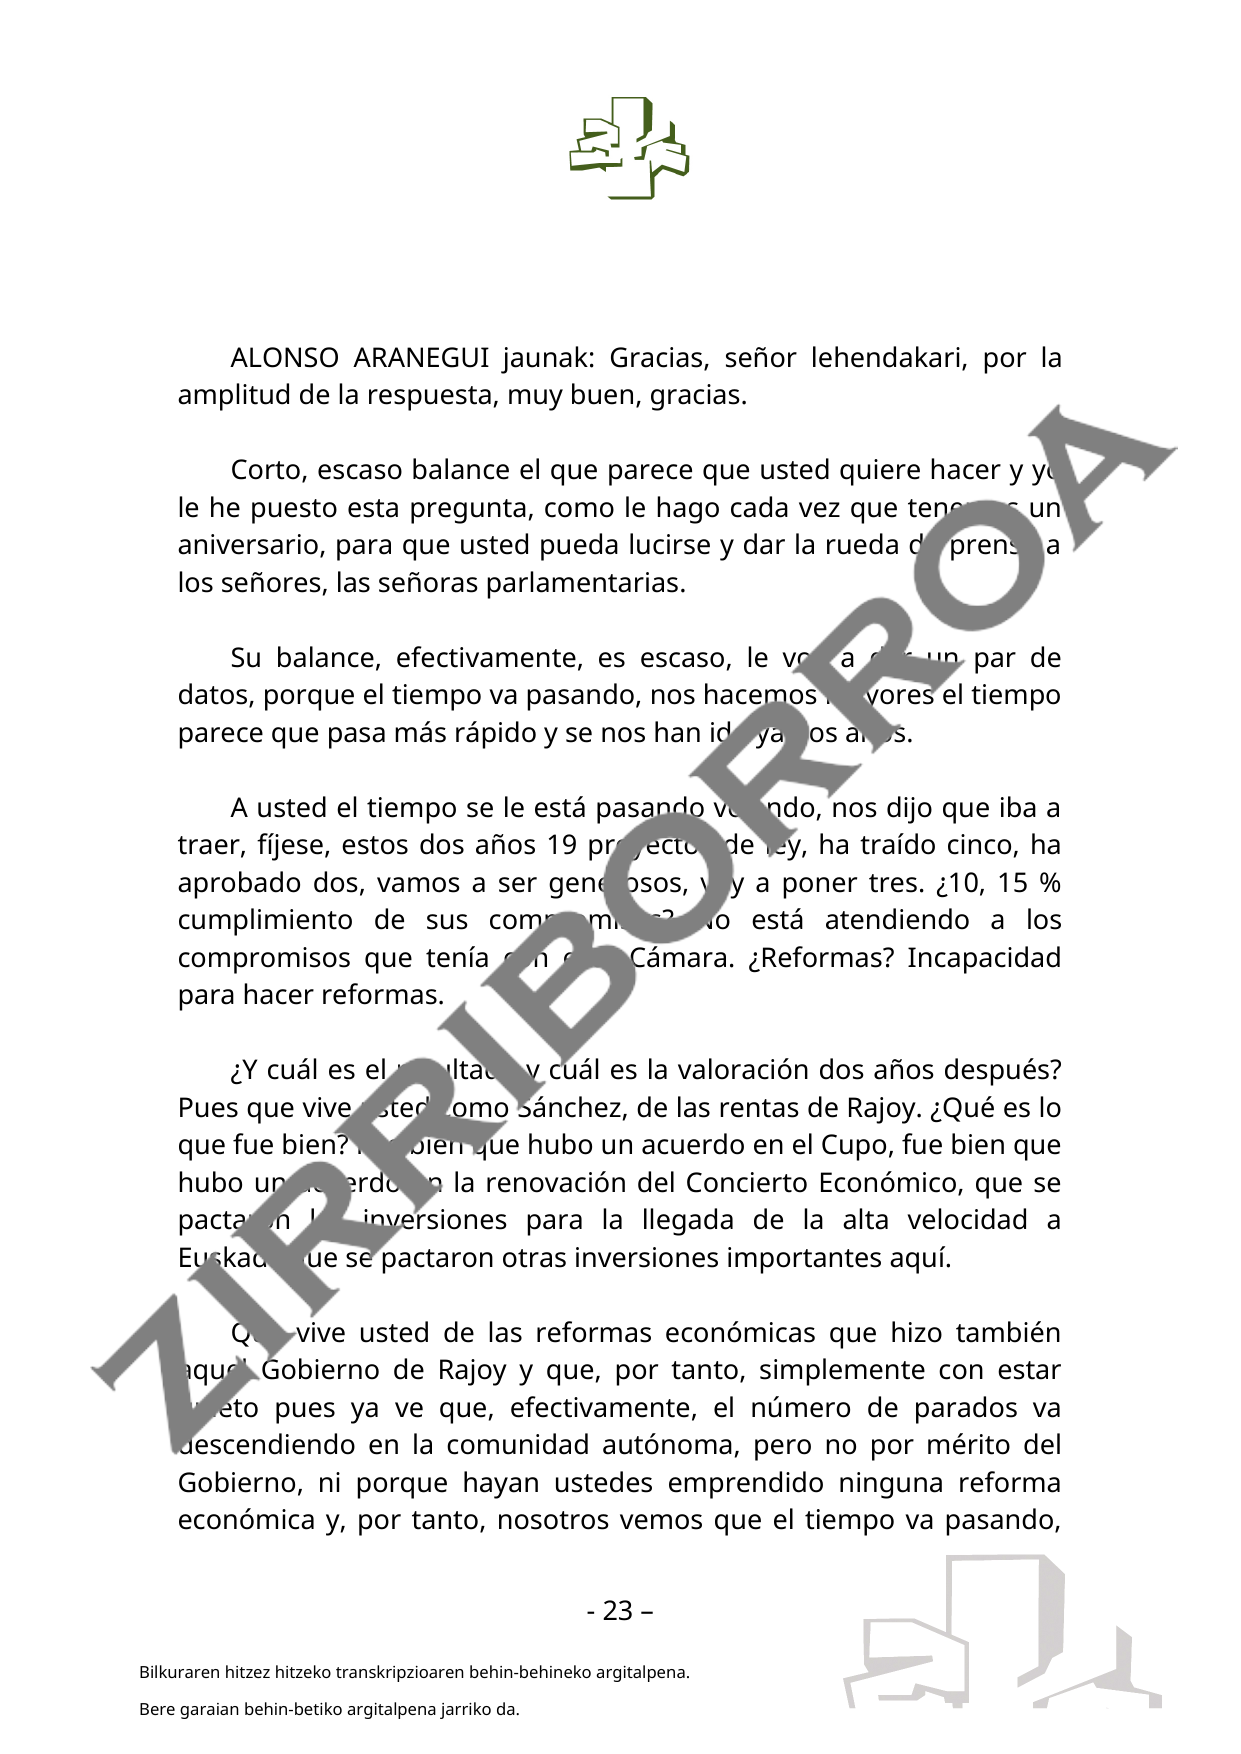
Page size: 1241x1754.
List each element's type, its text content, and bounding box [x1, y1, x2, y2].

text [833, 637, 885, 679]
picture [540, 74, 718, 223]
text Su balance, efectivamente, es escaso, le voy a dar un par de datos, porque el tiempo va pasando, nos hacemos mayores el tiempo parece que pasa más rápido y se nos han ido ya dos años. [177, 637, 870, 750]
text Corto, escaso balance el que parece que usted quiere hacer y yo le he puesto esta pregunta, como le hago cada vez que tenemos un aniversario, para que usted pueda lucirse y dar la rueda de prensa a los señores, las señoras parlamentarias. [177, 450, 1063, 600]
text Su balance, efectivamente, es escaso, le voy a dar un par de datos, porque el tiempo va pasando, nos hacemos mayores el tiempo parece que pasa más rápido y se nos han ido ya dos años. [869, 637, 1063, 750]
text A usted el tiempo se le está pasando volando, nos dijo que iba a traer, fíjese, estos dos años 19 proyectos de ley, ha traído cinco, ha aprobado dos, vamos a ser generosos, voy a poner tres. ¿10, 15 % cumplimiento de sus compromisos? No está atendiendo a los compromisos que tenía con esta Cámara. ¿Reformas? Incapacidad para hacer reformas. [177, 787, 1063, 1012]
text ¿Y cuál es el resultado y cuál es la valoración dos años después? Pues que vive usted como Sánchez, de las rentas de Rajoy. ¿Qué es lo que fue bien? Fue bien que hubo un acuerdo en el Cupo, fue bien que hubo un acuerdo en la renovación del Concierto Económico, que se pactaron las inversiones para la llegada de la alta velocidad a Euskadi, que se pactaron otras inversiones importantes aquí. [177, 1050, 1063, 1275]
text ALONSO ARANEGUI jaunak: Gracias, señor lehendakari, por la amplitud de la respuesta, muy buen, gracias. [177, 337, 1063, 412]
picture [797, 1491, 1169, 1710]
